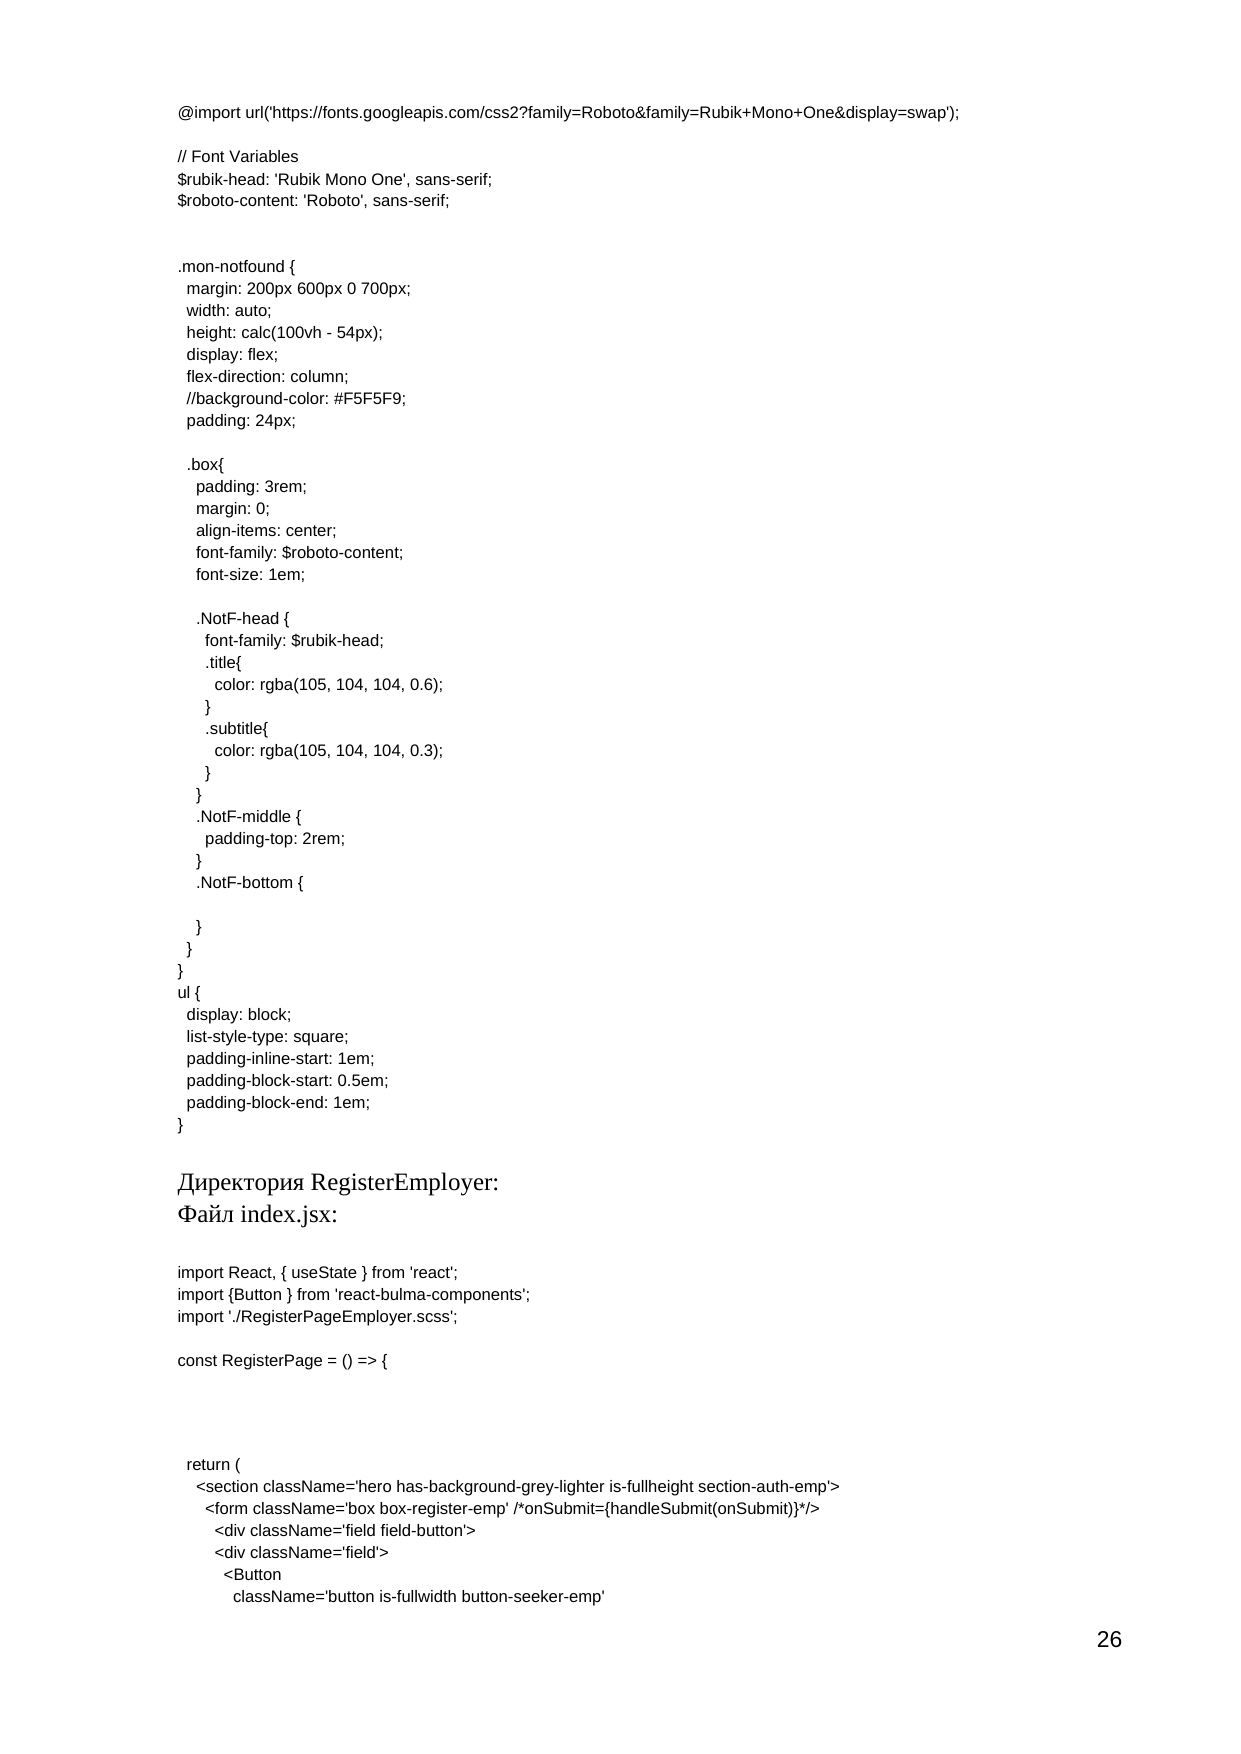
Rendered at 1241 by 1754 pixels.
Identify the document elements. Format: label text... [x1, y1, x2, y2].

text .NotF-bottom { [177, 873, 1122, 892]
text .box{ [177, 455, 1122, 474]
text .subtitle{ [177, 719, 1122, 738]
text className='button is-fullwidth button-seeker-emp' [177, 1587, 1122, 1606]
text align-items: center; [177, 521, 1122, 540]
text list-style-type: square; [177, 1026, 1122, 1046]
text color: rgba(105, 104, 104, 0.3); [177, 741, 1122, 760]
text color: rgba(105, 104, 104, 0.6); [177, 675, 1122, 694]
text <div className='field'> [177, 1543, 1122, 1562]
text import React, { useState } from 'react'; [177, 1263, 1122, 1282]
text } [177, 961, 1122, 980]
text } [177, 785, 1122, 804]
text .mon-notfound { [177, 257, 1122, 276]
text } [177, 763, 1122, 782]
text <div className='field field-button'> [177, 1521, 1122, 1540]
text <section className='hero has-background-grey-lighter is-fullheight section-auth-emp'> [177, 1477, 1122, 1496]
text } [177, 697, 1122, 716]
text .NotF-middle { [177, 807, 1122, 826]
text margin: 0; [177, 499, 1122, 518]
text <Button [177, 1565, 1122, 1584]
text .title{ [177, 653, 1122, 672]
text height: calc(100vh - 54px); [177, 323, 1122, 342]
text } [177, 917, 1122, 936]
text padding-top: 2rem; [177, 829, 1122, 848]
text ul { [177, 982, 1122, 1002]
text return ( [177, 1455, 1122, 1474]
text font-size: 1em; [177, 565, 1122, 584]
text font-family: $roboto-content; [177, 543, 1122, 562]
text flex-direction: column; [177, 367, 1122, 386]
text display: block; [177, 1004, 1122, 1024]
text } [177, 938, 1122, 958]
text $roboto-content: 'Roboto', sans-serif; [177, 191, 1122, 210]
text //background-color: #F5F5F9; [177, 389, 1122, 408]
text } [177, 851, 1122, 870]
text // Font Variables [177, 147, 1122, 166]
text padding-block-start: 0.5em; [177, 1070, 1122, 1089]
text padding-block-end: 1em; [177, 1092, 1122, 1112]
text padding-inline-start: 1em; [177, 1048, 1122, 1068]
text font-family: $rubik-head; [177, 631, 1122, 650]
text width: auto; [177, 301, 1122, 320]
text margin: 200px 600px 0 700px; [177, 279, 1122, 298]
text Директория RegisterEmployer: [177, 1167, 1122, 1195]
text import {Button } from 'react-bulma-components'; [177, 1285, 1122, 1304]
text Файл index.jsx: [177, 1199, 1122, 1228]
text padding: 3rem; [177, 477, 1122, 496]
text .NotF-head { [177, 609, 1122, 628]
text const RegisterPage = () => { [177, 1351, 1122, 1370]
text import './RegisterPageEmployer.scss'; [177, 1307, 1122, 1326]
text display: flex; [177, 345, 1122, 364]
text } [177, 1114, 1122, 1133]
text $rubik-head: 'Rubik Mono One', sans-serif; [177, 169, 1122, 188]
text padding: 24px; [177, 411, 1122, 430]
text <form className='box box-register-emp' /*onSubmit={handleSubmit(onSubmit)}*/> [177, 1499, 1122, 1518]
text @import url('https://fonts.googleapis.com/css2?family=Roboto&family=Rubik+Mono+One&display=swap'); [177, 103, 1122, 122]
